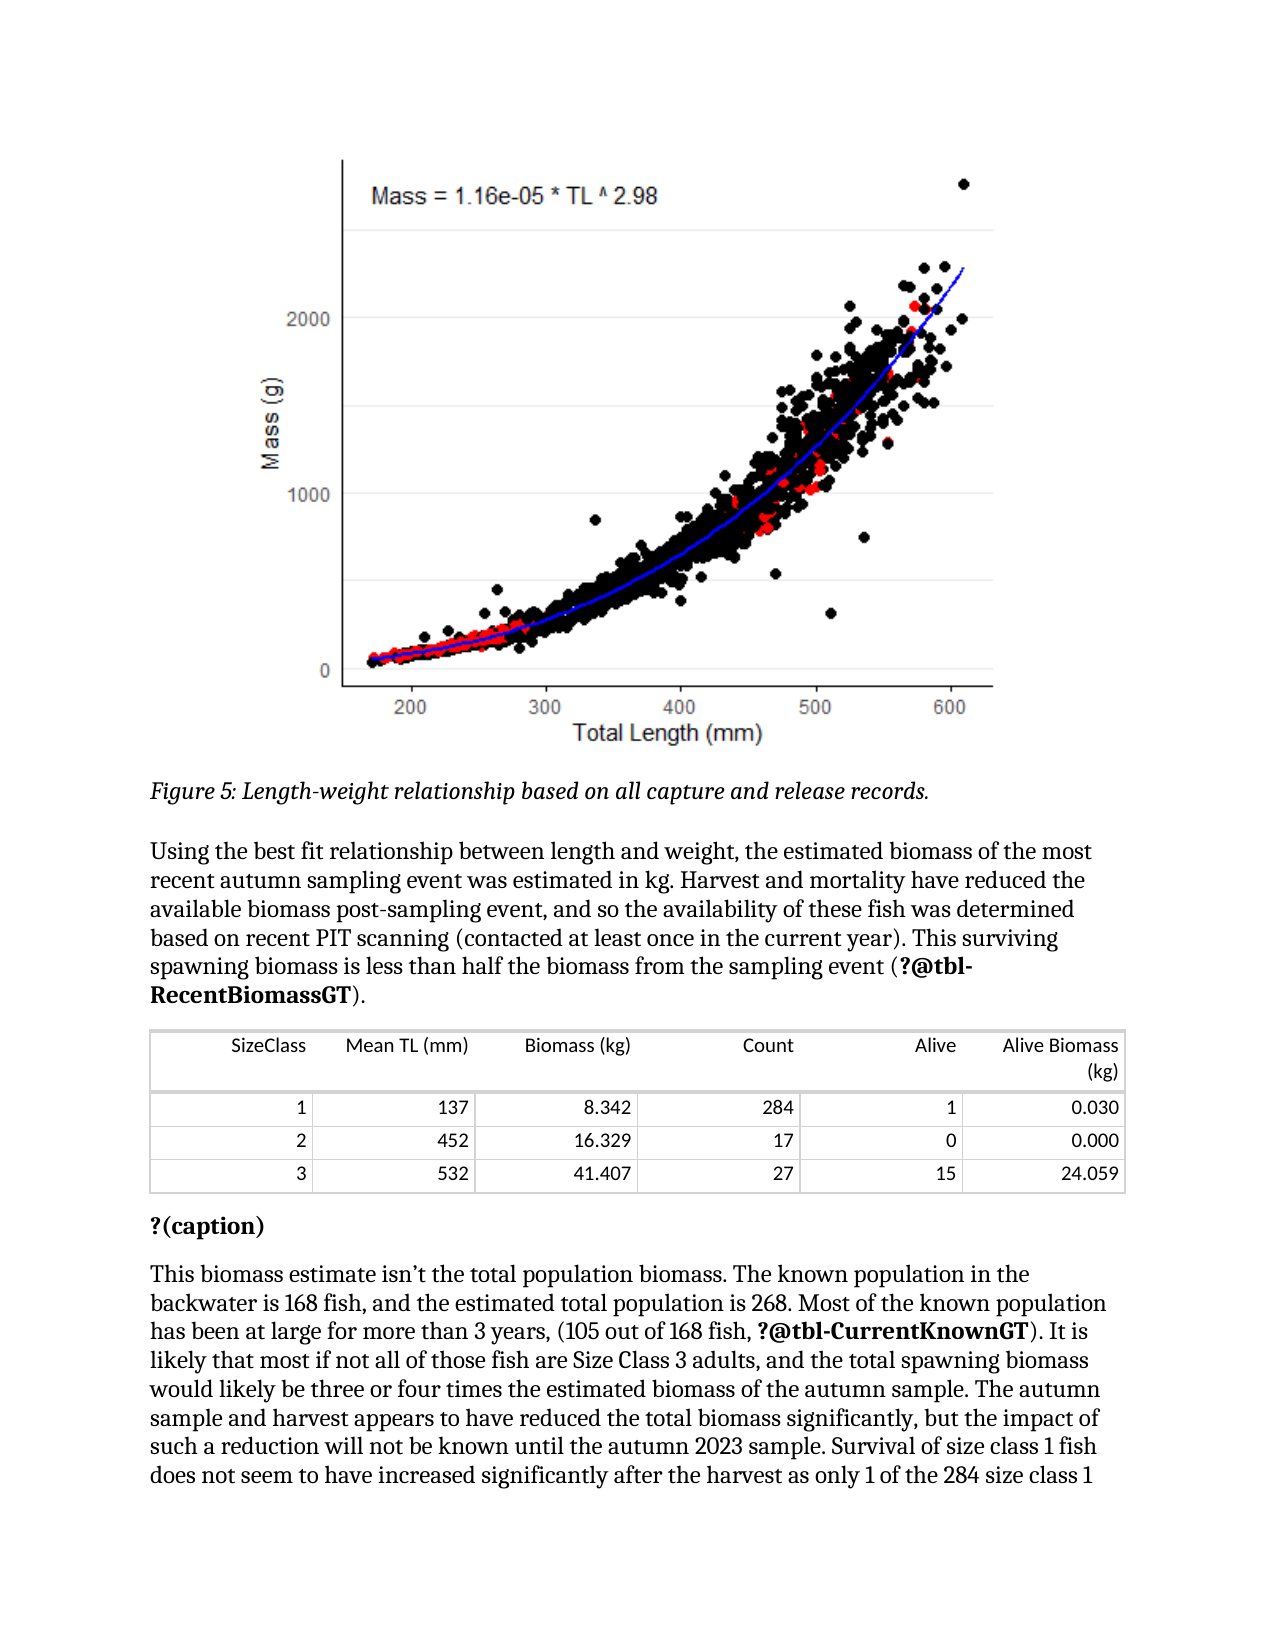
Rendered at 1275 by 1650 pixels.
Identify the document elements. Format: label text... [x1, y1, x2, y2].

table_cell 0 [801, 1127, 962, 1159]
table_cell 0.030 [963, 1094, 1124, 1126]
table_cell 0.000 [963, 1127, 1124, 1159]
table_cell 17 [638, 1127, 799, 1159]
table_cell 24.059 [963, 1160, 1124, 1192]
table_cell 284 [638, 1094, 799, 1126]
table_cell 8.342 [476, 1094, 637, 1126]
table_header Alive Biomass (kg) [963, 1033, 1124, 1090]
text Using the best fit relationship between length and weight, the estimated biomass of the most recent autumn sampling event was estimated in kg. Harvest and mortality have reduced the available biomass post-sampling event, and so the availability of these fish was determined based on recent PIT scanning (contacted at least once in the current year). This surviving spawning biomass is less than half the biomass from the sampling event (?@tbl-RecentBiomassGT). [150, 837, 1125, 1010]
table_header Biomass (kg) [475, 1033, 637, 1090]
table_cell 532 [313, 1160, 474, 1192]
table_cell 1 [151, 1094, 312, 1126]
table_header Alive [800, 1033, 962, 1090]
table_header Mean TL (mm) [313, 1033, 475, 1090]
table_cell 2 [151, 1127, 312, 1159]
text ?(caption) [150, 1212, 1125, 1241]
table_header Figure 5: Length-weight relationship based on all capture and release records. [139, 150, 1114, 818]
table_cell 15 [801, 1160, 962, 1192]
picture [247, 150, 1006, 757]
table_cell 3 [151, 1160, 312, 1192]
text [150, 1260, 1125, 1490]
table_cell 137 [313, 1094, 474, 1126]
table_header SizeClass [151, 1033, 312, 1090]
table_cell 1 [801, 1094, 962, 1126]
table_cell 41.407 [476, 1160, 637, 1192]
table_header Count [638, 1033, 800, 1090]
table_cell 452 [313, 1127, 474, 1159]
table_cell 16.329 [476, 1127, 637, 1159]
table_cell 27 [638, 1160, 799, 1192]
